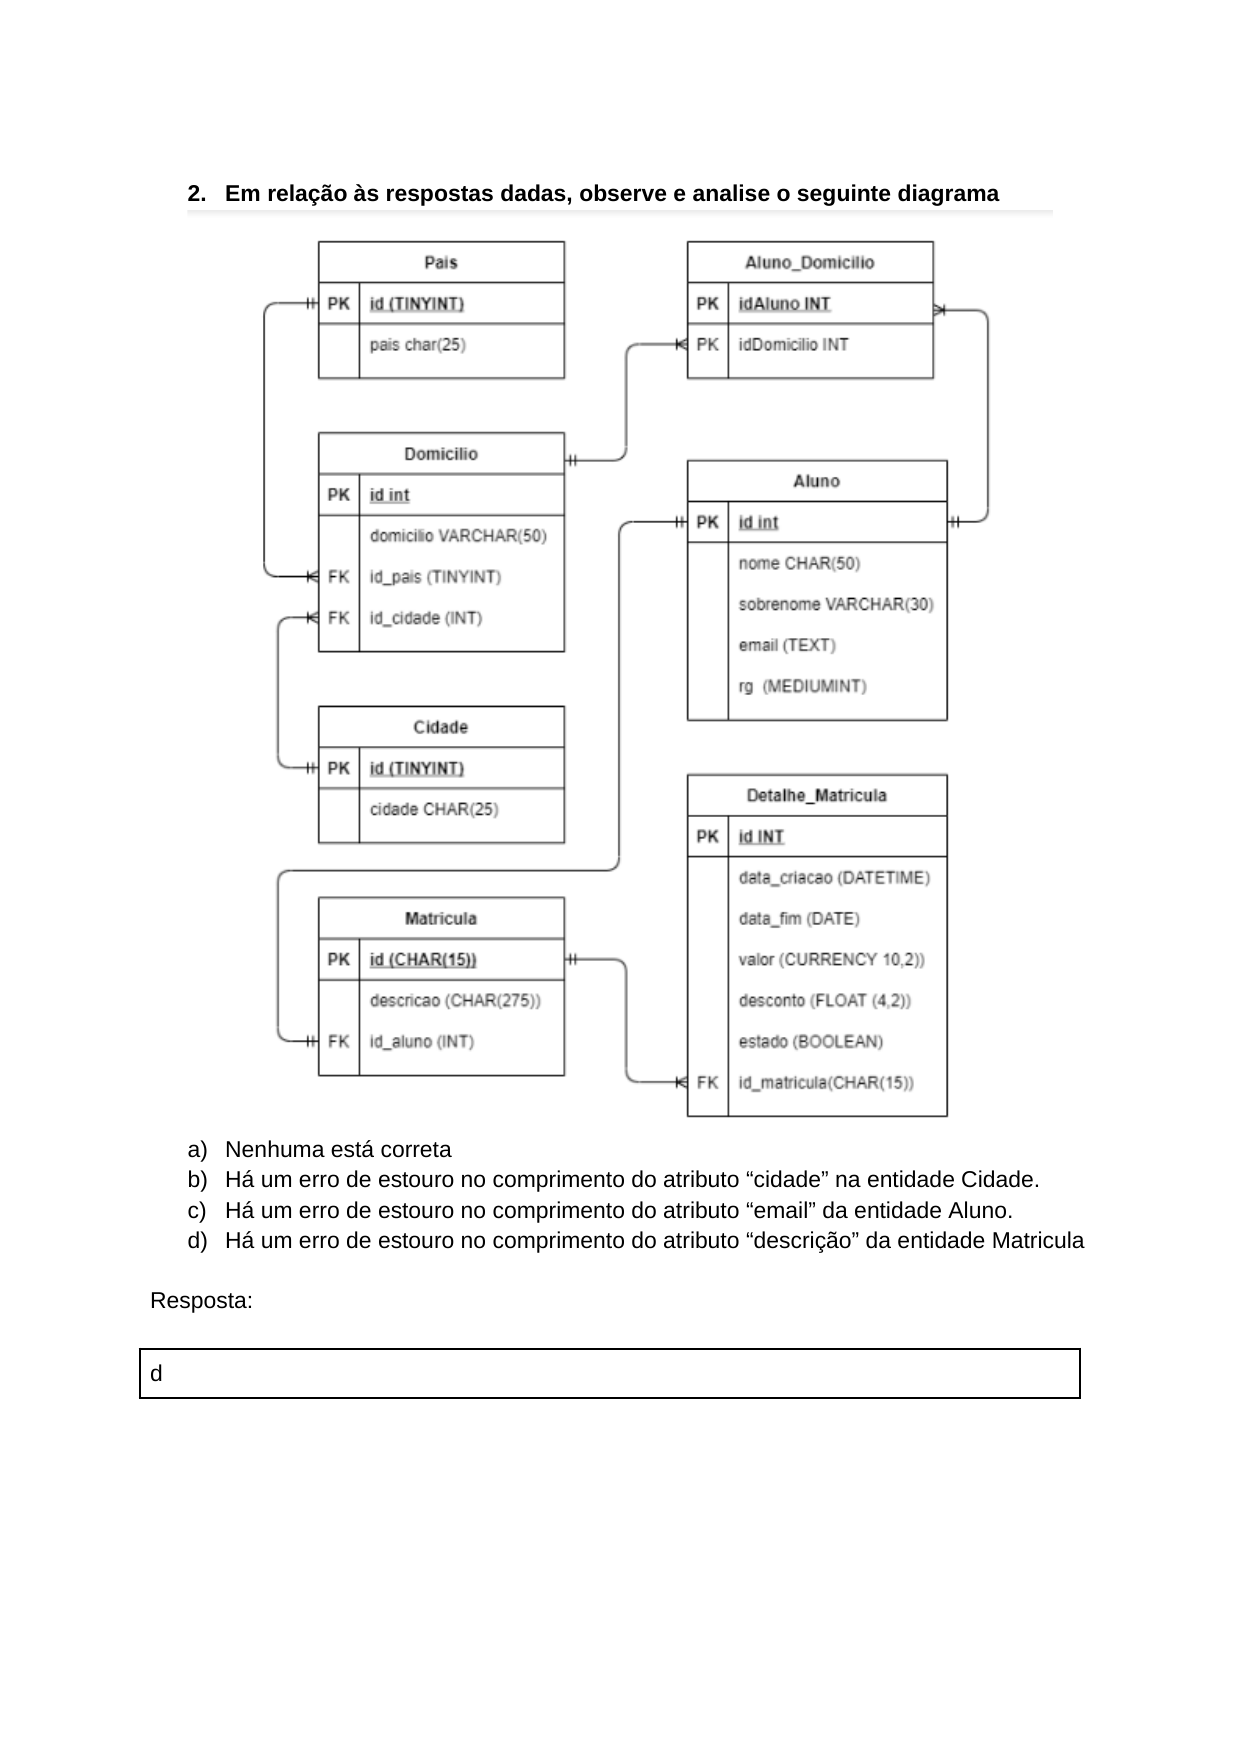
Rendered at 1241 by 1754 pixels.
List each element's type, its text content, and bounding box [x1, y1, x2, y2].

list Em relação às respostas dadas, observe e analise o seguinte diagrama [187, 180, 1090, 207]
list Há um erro de estouro no comprimento do atributo “cidade” na entidade Cidade. [187, 1166, 1090, 1193]
list Nenhuma está correta [187, 1136, 1090, 1162]
text Resposta: [150, 1287, 1090, 1313]
list Há um erro de estouro no comprimento do atributo “descrição” da entidade Matricula [187, 1227, 1090, 1253]
table_header d [141, 1350, 1079, 1397]
picture [187, 210, 1053, 1133]
list Há um erro de estouro no comprimento do atributo “email” da entidade Aluno. [187, 1197, 1090, 1223]
